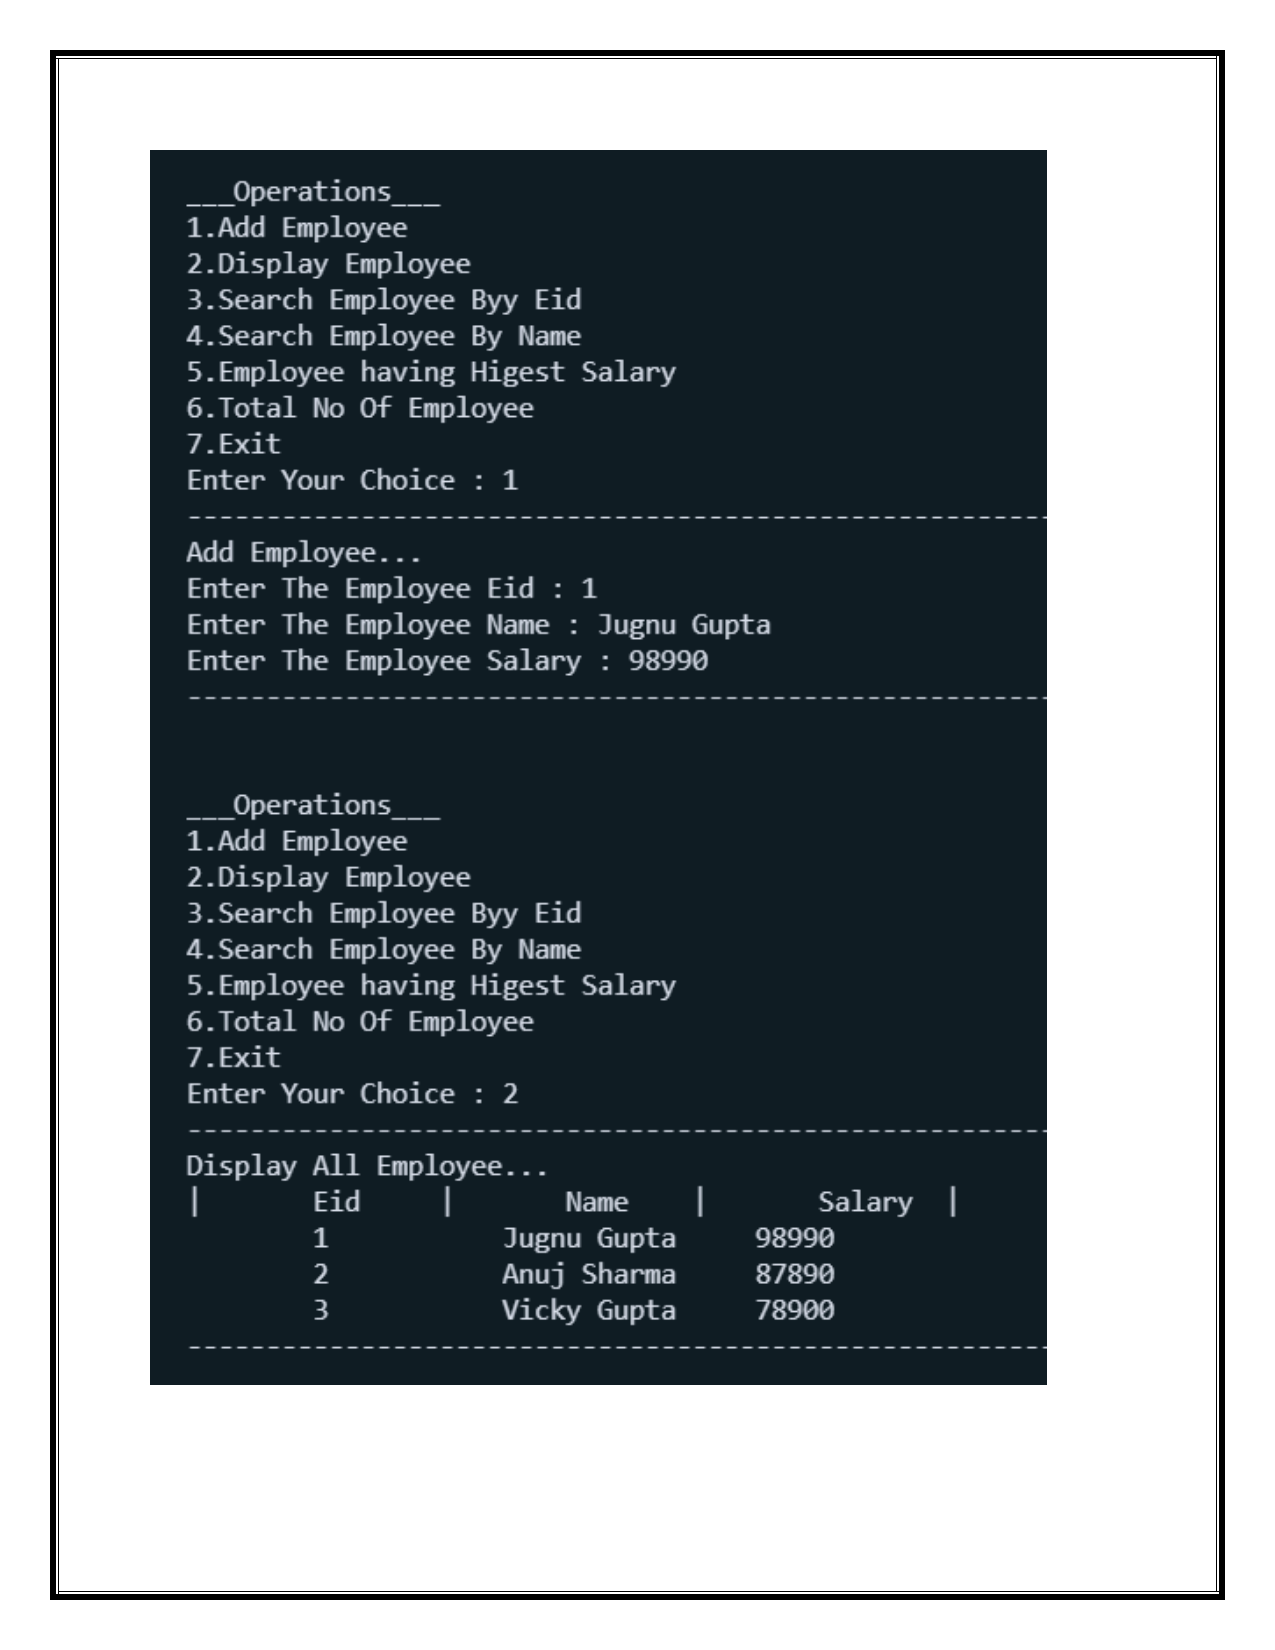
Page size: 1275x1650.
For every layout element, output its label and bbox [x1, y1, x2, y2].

picture [150, 150, 1047, 1385]
